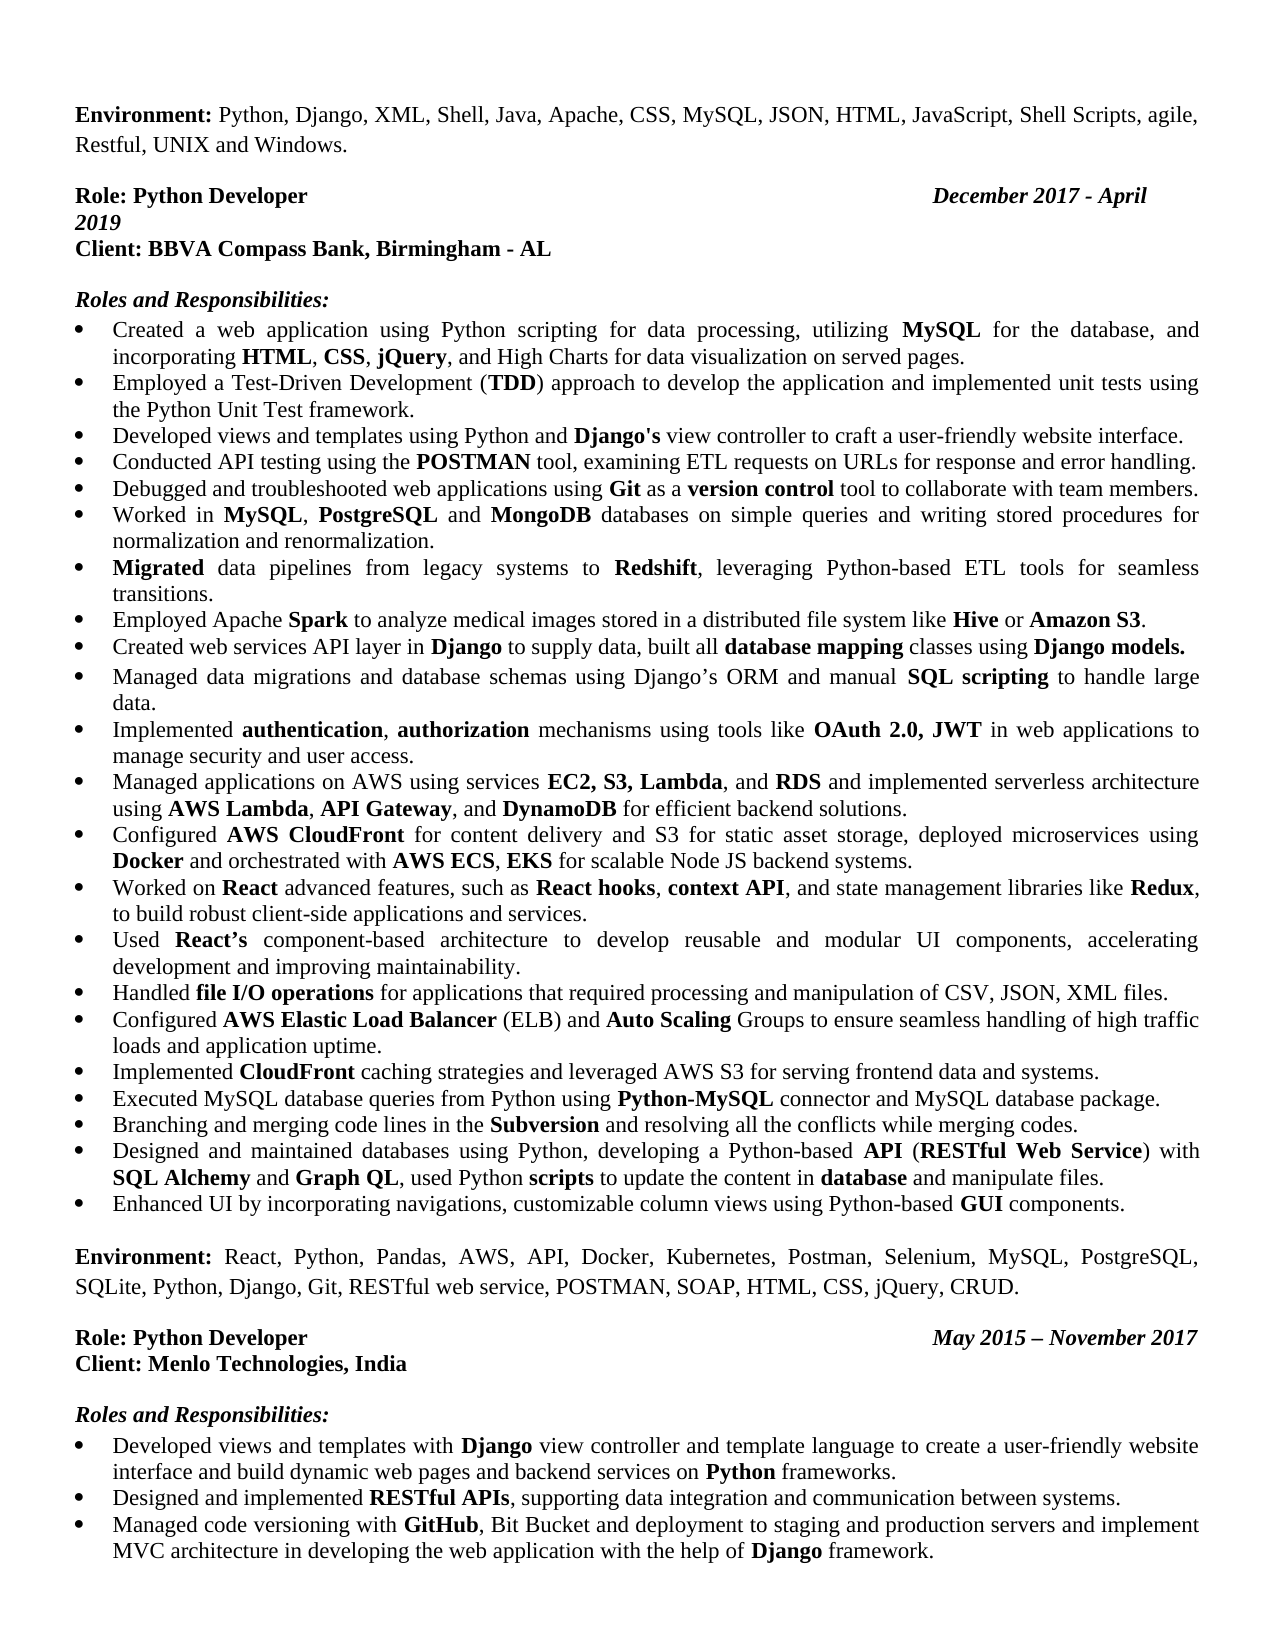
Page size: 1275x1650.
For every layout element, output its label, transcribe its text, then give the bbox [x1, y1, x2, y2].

list Conducted API testing using the POSTMAN tool, examining ETL requests on URLs for response and error handling. [75, 448, 1200, 475]
list Developed views and templates with Django view controller and template language to create a user-friendly website interface and build dynamic web pages and backend services on Python frameworks. [75, 1432, 1200, 1484]
list Managed applications on AWS using services EC2, S3, Lambda, and RDS and implemented serverless architecture using AWS Lambda, API Gateway, and DynamoDB for efficient backend solutions. [75, 768, 1200, 821]
list Created web services API layer in Django to supply data, built all database mapping classes using Django models. [75, 633, 1200, 659]
text Role: Python Developer December 2017 - April 2019 [75, 183, 1200, 235]
list Designed and maintained databases using Python, developing a Python-based API (RESTful Web Service) with SQL Alchemy and Graph QL, used Python scripts to update the content in database and manipulate files. [75, 1137, 1200, 1190]
list Handled file I/O operations for applications that required processing and manipulation of CSV, JSON, XML files. [75, 979, 1200, 1006]
list Employed a Test-Driven Development (TDD) approach to develop the application and implemented unit tests using the Python Unit Test framework. [75, 369, 1200, 422]
list Implemented authentication, authorization mechanisms using tools like OAuth 2.0, JWT in web applications to manage security and user access. [75, 716, 1200, 768]
list Configured AWS Elastic Load Balancer (ELB) and Auto Scaling Groups to ensure seamless handling of high traffic loads and application uptime. [75, 1006, 1200, 1058]
text Roles and Responsibilities: [75, 286, 1200, 313]
list Managed code versioning with GitHub, Bit Bucket and deployment to staging and production servers and implement MVC architecture in developing the web application with the help of Django framework. [75, 1511, 1200, 1563]
text Environment: Python, Django, XML, Shell, Java, Apache, CSS, MySQL, JSON, HTML, JavaScript, Shell Scripts, agile, Restful, UNIX and Windows. [75, 101, 1200, 158]
text Environment: React, Python, Pandas, AWS, API, Docker, Kubernetes, Postman, Selenium, MySQL, PostgreSQL, SQLite, Python, Django, Git, RESTful web service, POSTMAN, SOAP, HTML, CSS, jQuery, CRUD. [75, 1243, 1200, 1299]
text Role: Python Developer May 2015 – November 2017 [75, 1324, 1200, 1350]
text Client: BBVA Compass Bank, Birmingham - AL [75, 235, 1200, 262]
list Executed MySQL database queries from Python using Python-MySQL connector and MySQL database package. [75, 1085, 1200, 1111]
list Branching and merging code lines in the Subversion and resolving all the conflicts while merging codes. [75, 1111, 1200, 1137]
list Used React’s component-based architecture to develop reusable and modular UI components, accelerating development and improving maintainability. [75, 927, 1200, 979]
list Worked in MySQL, PostgreSQL and MongoDB databases on simple queries and writing stored procedures for normalization and renormalization. [75, 501, 1200, 554]
text Client: Menlo Technologies, India [75, 1350, 1200, 1377]
list Designed and implemented RESTful APIs, supporting data integration and communication between systems. [75, 1484, 1200, 1511]
list Developed views and templates using Python and Django's view controller to craft a user-friendly website interface. [75, 422, 1200, 448]
list Worked on React advanced features, such as React hooks, context API, and state management libraries like Redux, to build robust client-side applications and services. [75, 874, 1200, 927]
list Enhanced UI by incorporating navigations, customizable column views using Python-based GUI components. [75, 1190, 1200, 1216]
text Roles and Responsibilities: [75, 1401, 1200, 1428]
list Debugged and troubleshooted web applications using Git as a version control tool to collaborate with team members. [75, 475, 1200, 501]
list Employed Apache Spark to analyze medical images stored in a distributed file system like Hive or Amazon S3. [75, 606, 1200, 633]
list Implemented CloudFront caching strategies and leveraged AWS S3 for serving frontend data and systems. [75, 1058, 1200, 1085]
list Created a web application using Python scripting for data processing, utilizing MySQL for the database, and incorporating HTML, CSS, jQuery, and High Charts for data visualization on served pages. [75, 317, 1200, 369]
list Managed data migrations and database schemas using Django’s ORM and manual SQL scripting to handle large data. [75, 663, 1200, 716]
list Migrated data pipelines from legacy systems to Redshift, leveraging Python-based ETL tools for seamless transitions. [75, 554, 1200, 606]
list Configured AWS CloudFront for content delivery and S3 for static asset storage, deployed microservices using Docker and orchestrated with AWS ECS, EKS for scalable Node JS backend systems. [75, 821, 1200, 874]
